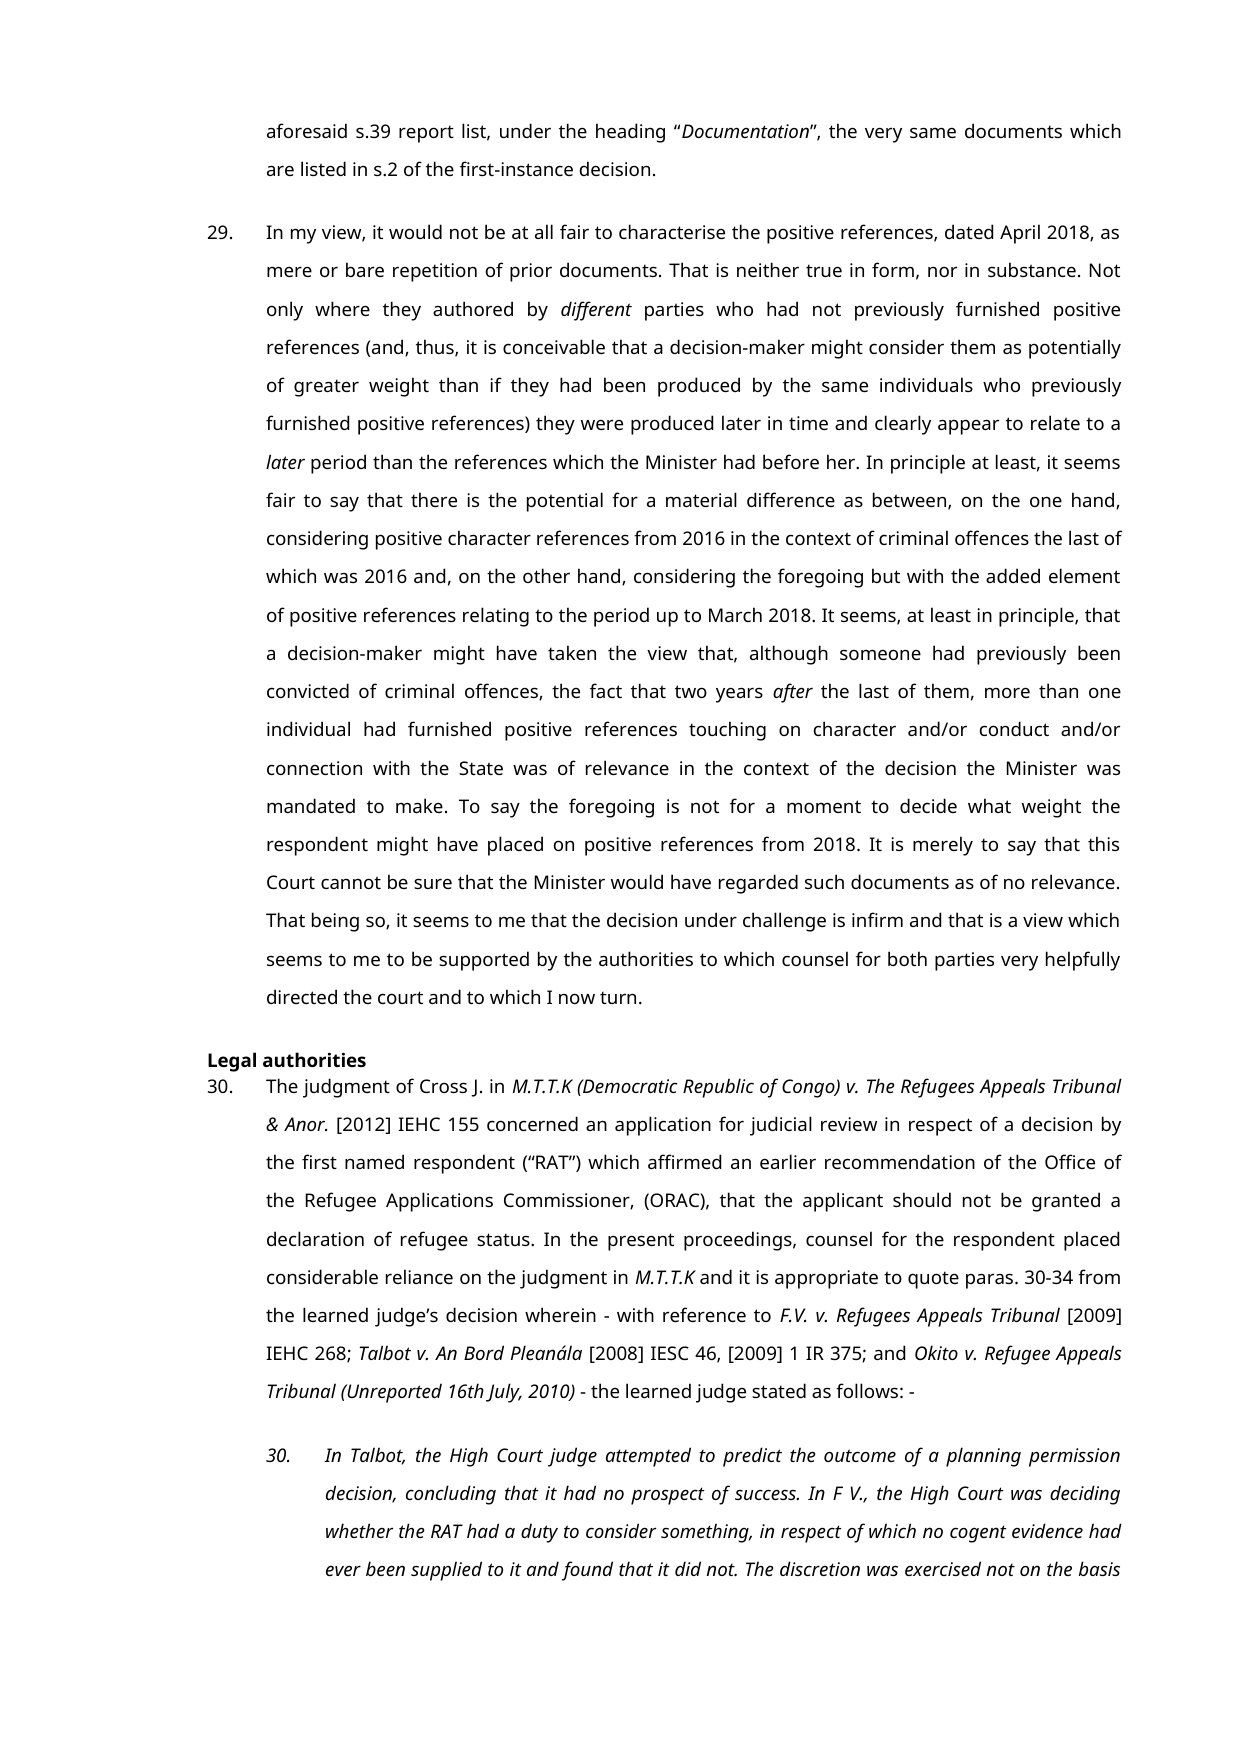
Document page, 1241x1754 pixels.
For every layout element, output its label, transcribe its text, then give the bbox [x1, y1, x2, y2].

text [207, 118, 1122, 182]
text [266, 1442, 1122, 1582]
text 29. In my view, it would not be at all fair to characterise the positive references, dated April 2018, as mere or bare repetition of prior documents. That is neither true in form, nor in substance. Not only where they authored by different parties who had not previously furnished positive references (and, thus, it is conceivable that a decision-maker might consider them as potentially of greater weight than if they had been produced by the same individuals who previously furnished positive references) they were produced later in time and clearly appear to relate to a later period than the references which the Minister had before her. In principle at least, it seems fair to say that there is the potential for a material difference as between, on the one hand, considering positive character references from 2016 in the context of criminal offences the last of which was 2016 and, on the other hand, considering the foregoing but with the added element of positive references relating to the period up to March 2018. It seems, at least in principle, that a decision-maker might have taken the view that, although someone had previously been convicted of criminal offences, the fact that two years after the last of them, more than one individual had furnished positive references touching on character and/or conduct and/or connection with the State was of relevance in the context of the decision the Minister was mandated to make. To say the foregoing is not for a moment to decide what weight the respondent might have placed on positive references from 2018. It is merely to say that this Court cannot be sure that the Minister would have regarded such documents as of no relevance. That being so, it seems to me that the decision under challenge is infirm and that is a view which seems to me to be supported by the authorities to which counsel for both parties very helpfully directed the court and to which I now turn. [207, 219, 1122, 1010]
subtitle Legal authorities [207, 1047, 1122, 1073]
text 30. The judgment of Cross J. in M.T.T.K (Democratic Republic of Congo) v. The Refugees Appeals Tribunal & Anor. [2012] IEHC 155 concerned an application for judicial review in respect of a decision by the first named respondent (“RAT”) which affirmed an earlier recommendation of the Office of the Refugee Applications Commissioner, (ORAC), that the applicant should not be granted a declaration of refugee status. In the present proceedings, counsel for the respondent placed considerable reliance on the judgment in M.T.T.K and it is appropriate to quote paras. 30-34 from the learned judge’s decision wherein - with reference to F.V. v. Refugees Appeals Tribunal [2009] IEHC 268; Talbot v. An Bord Pleanála [2008] IESC 46, [2009] 1 IR 375; and Okito v. Refugee Appeals Tribunal (Unreported 16th July, 2010) - the learned judge stated as follows: - [207, 1073, 1122, 1404]
